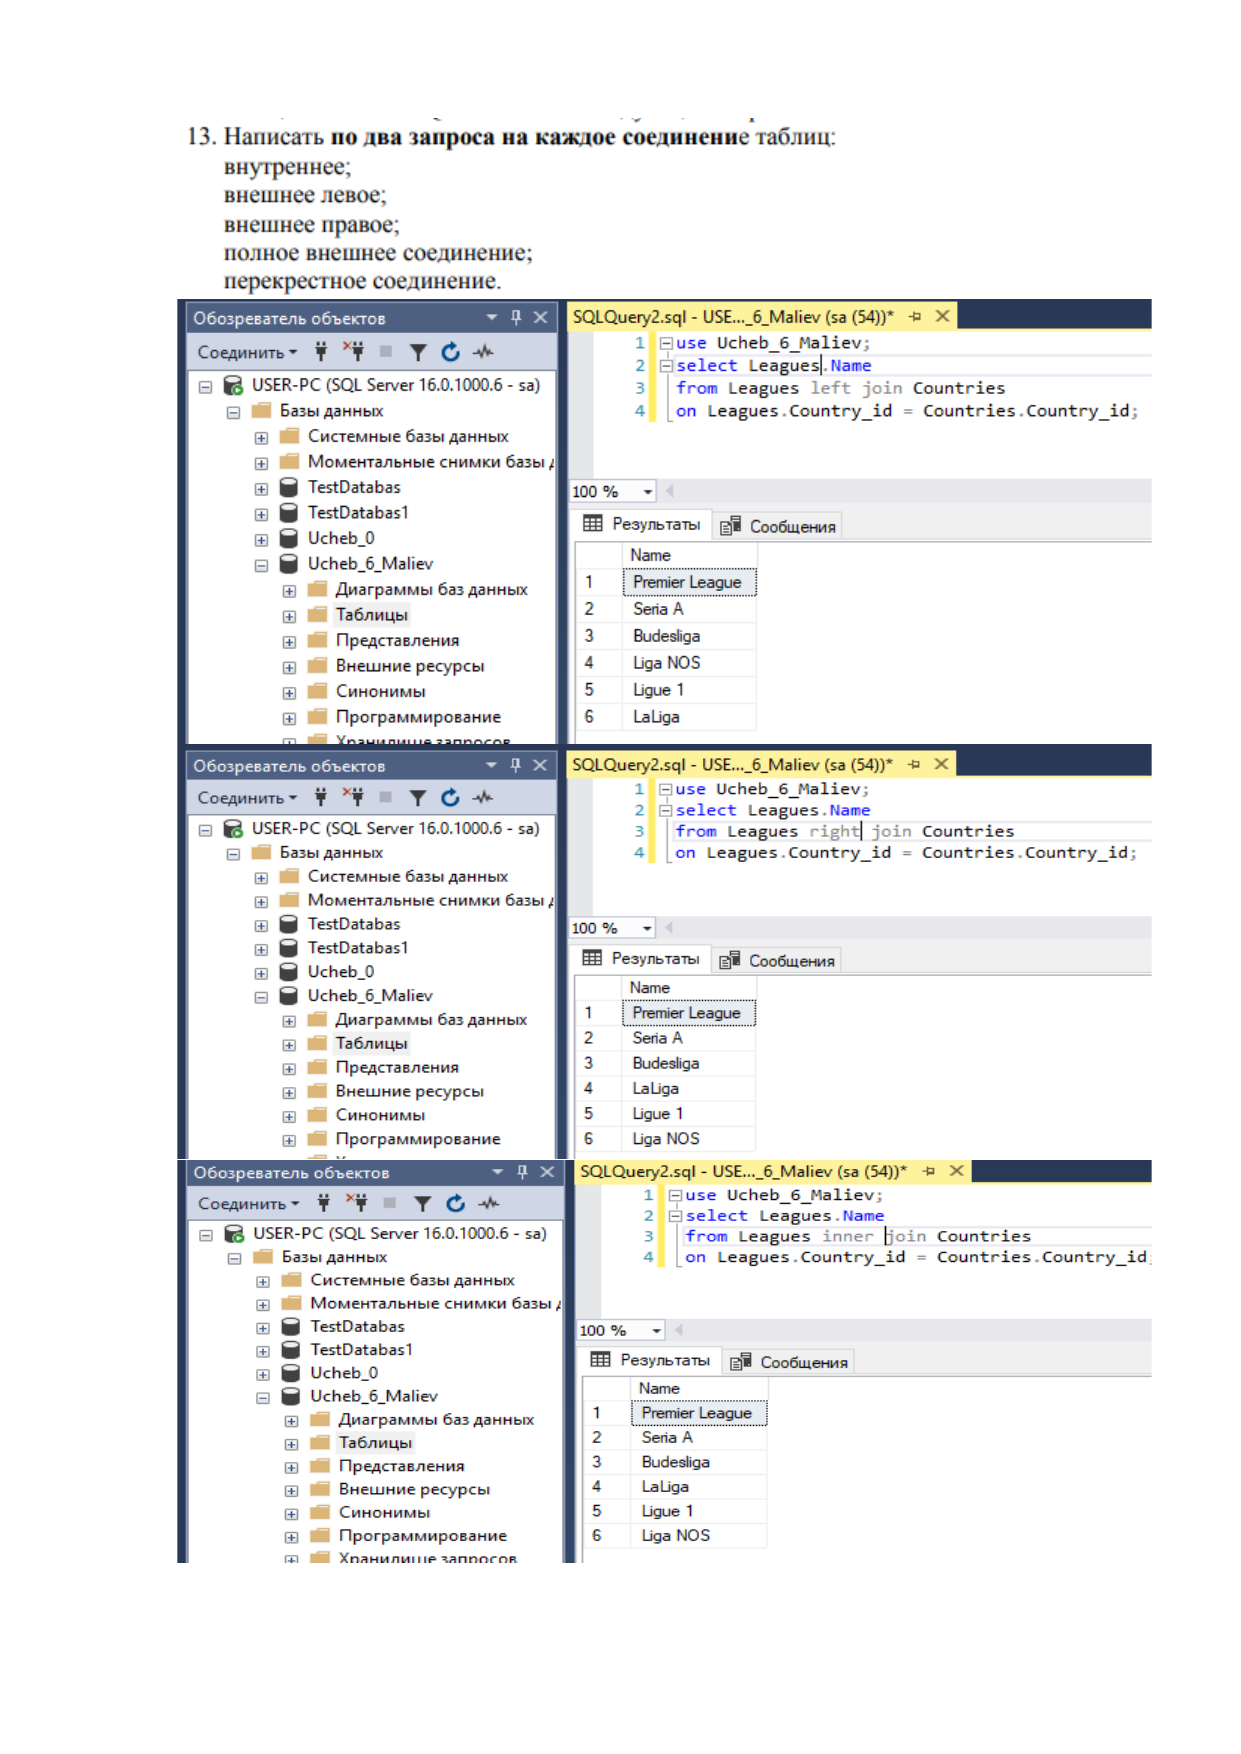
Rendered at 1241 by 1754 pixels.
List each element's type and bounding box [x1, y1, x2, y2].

picture [177, 299, 1152, 1159]
picture [177, 118, 879, 298]
picture [177, 1160, 1152, 1563]
